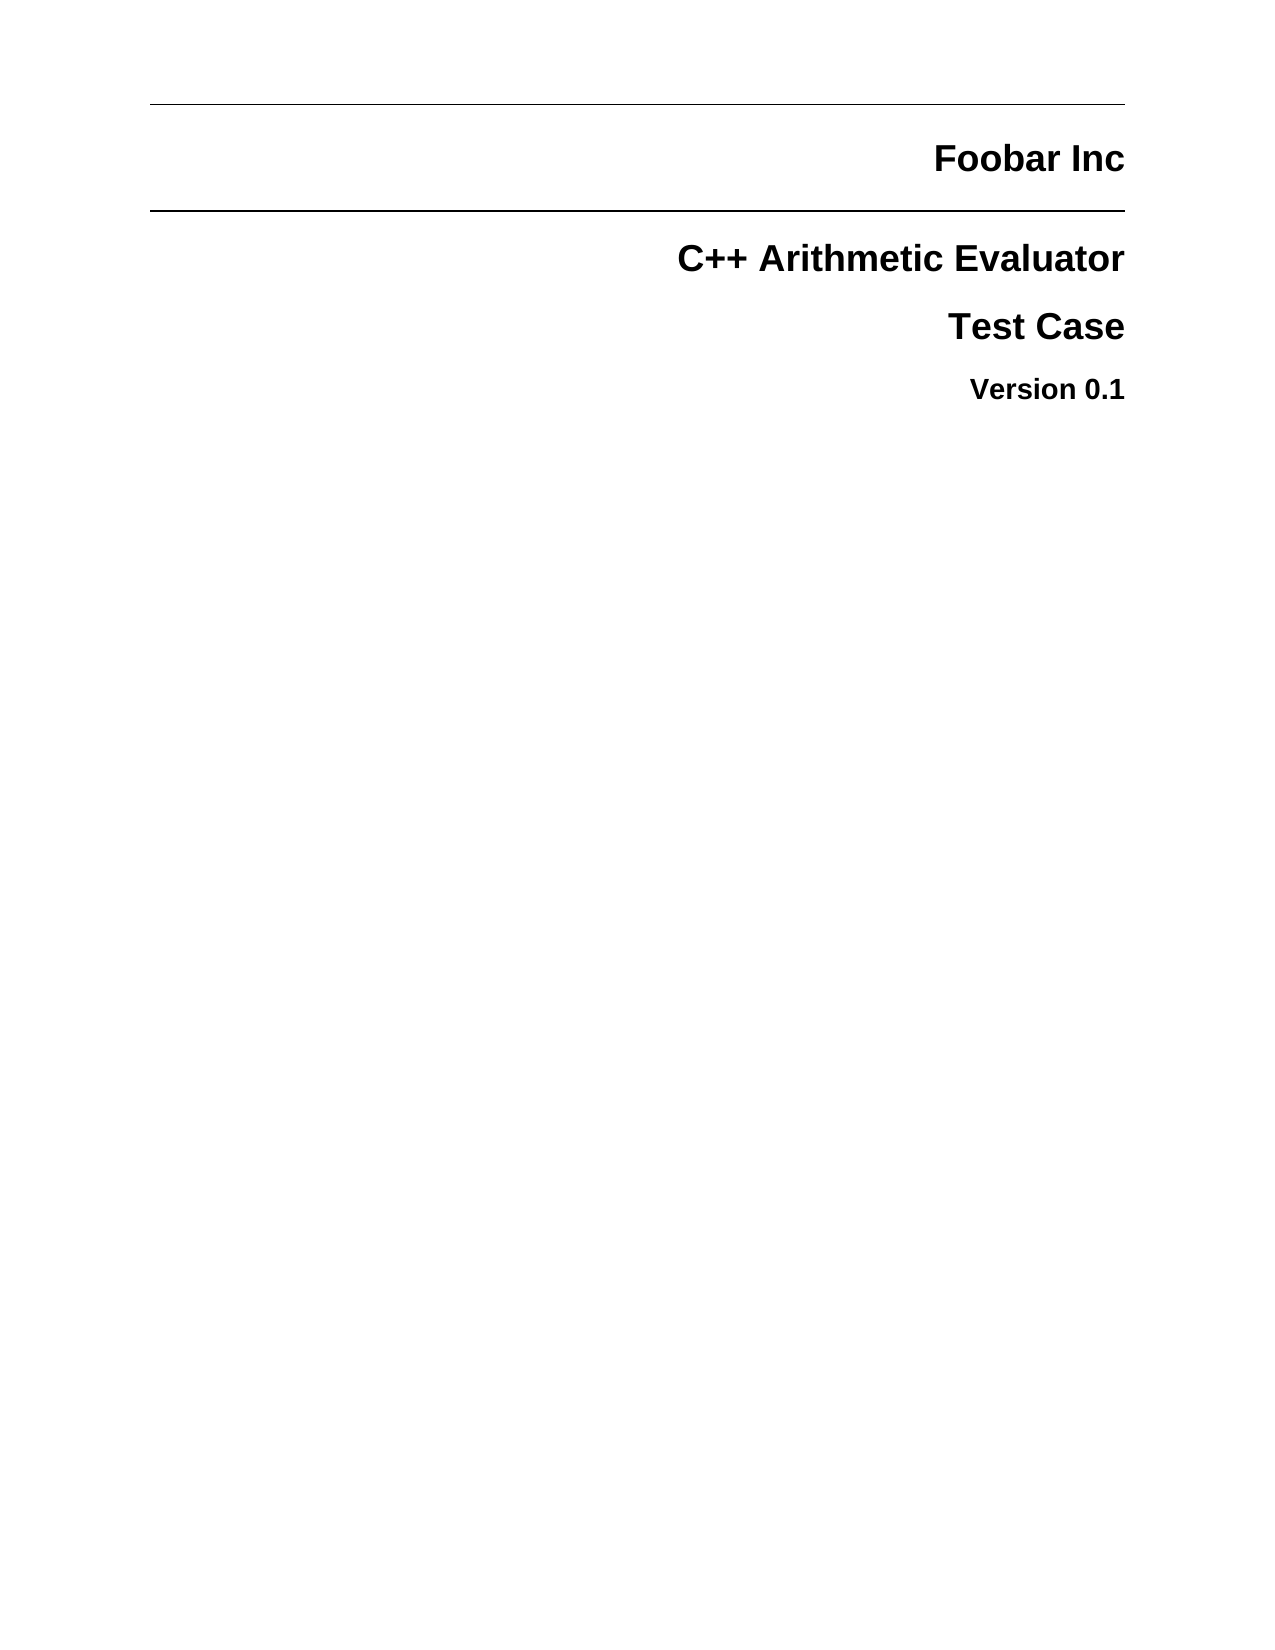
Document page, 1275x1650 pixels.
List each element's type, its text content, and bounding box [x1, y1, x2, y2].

title Version 0.1 [150, 372, 1125, 406]
text C++ Arithmetic Evaluator [150, 237, 1125, 280]
